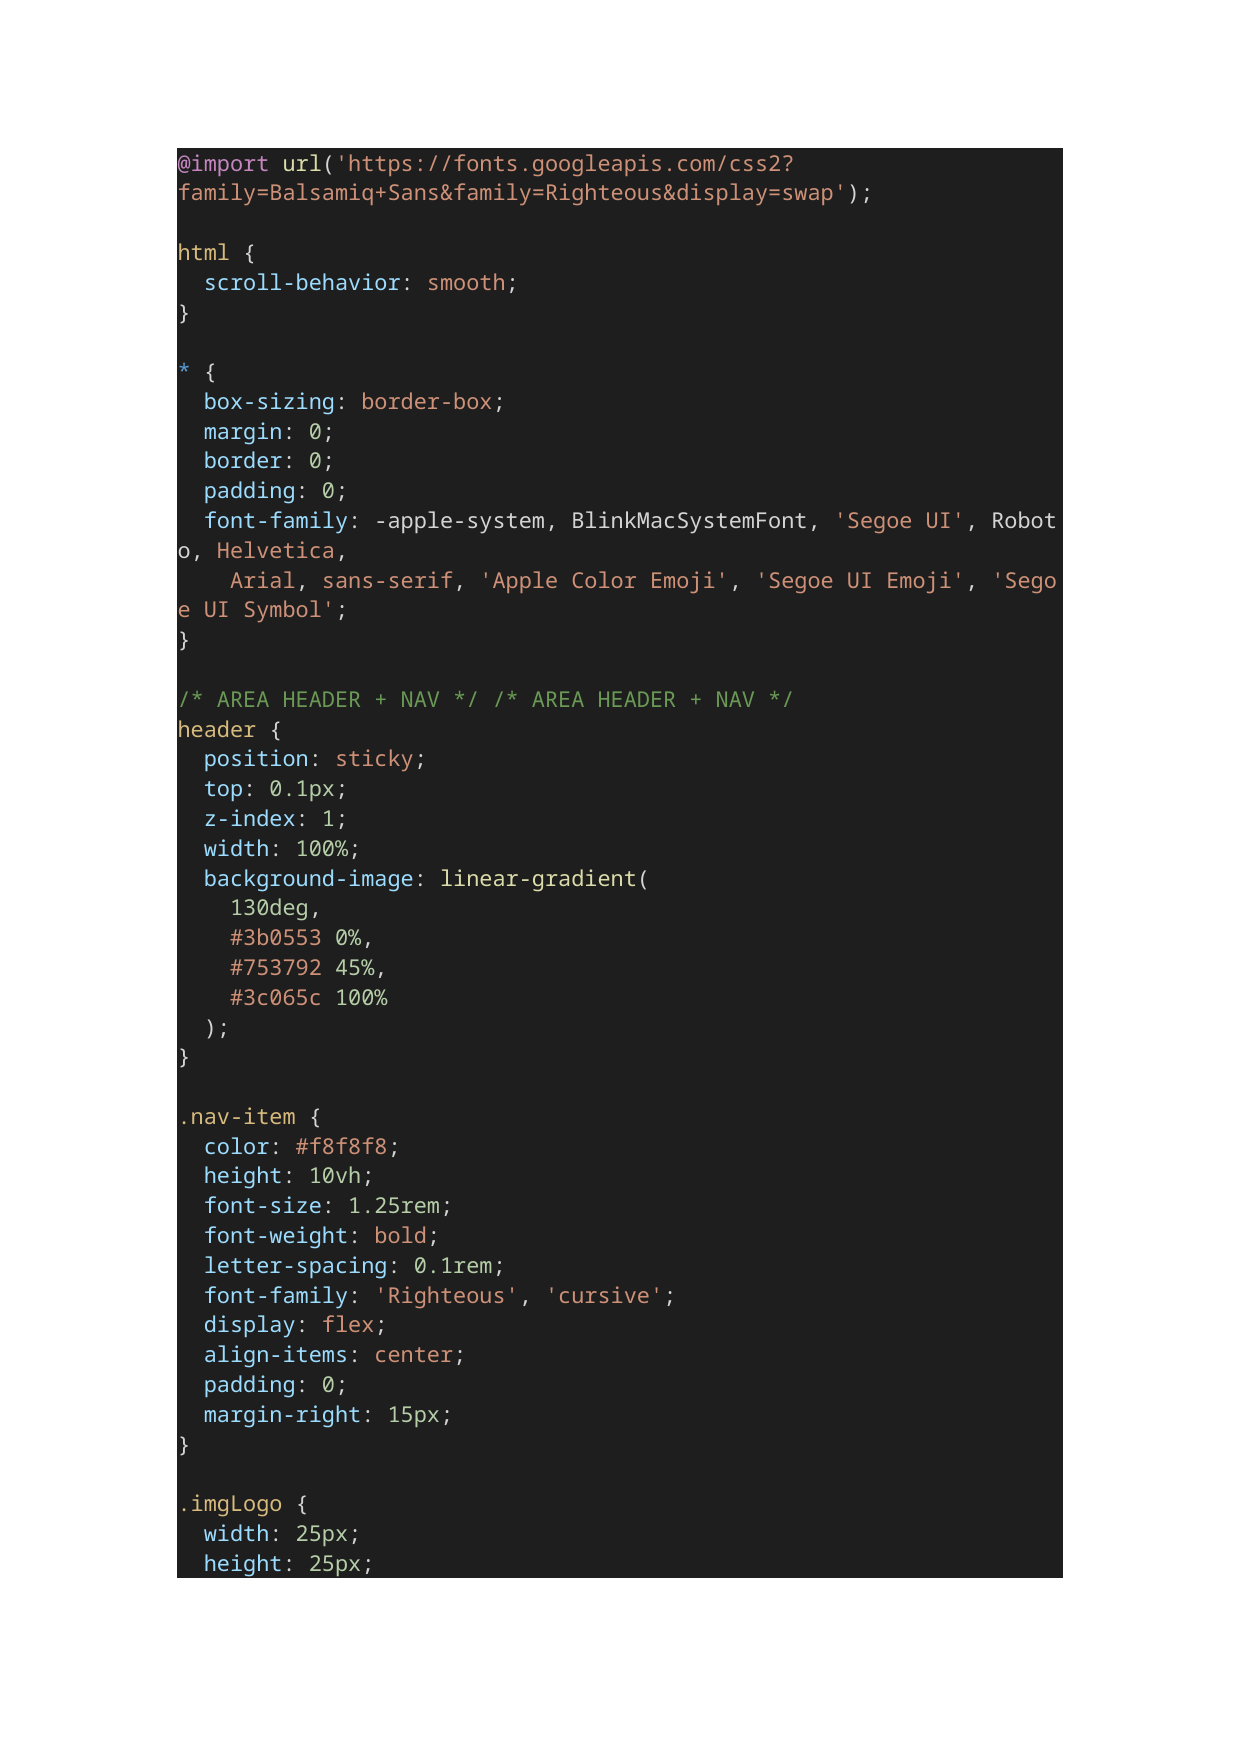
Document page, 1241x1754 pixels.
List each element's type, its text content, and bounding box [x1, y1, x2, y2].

text margin-right: 15px; [177, 1399, 1063, 1429]
text header { [177, 714, 1063, 743]
text } [177, 297, 1063, 326]
text * { [177, 356, 1063, 386]
text z-index: 1; [177, 803, 1063, 833]
text } [177, 1429, 1063, 1458]
text margin: 0; [177, 416, 1063, 446]
text #753792 45%, [177, 952, 1063, 982]
text position: sticky; [177, 743, 1063, 773]
text #3c065c 100% [177, 982, 1063, 1012]
text ); [177, 1012, 1063, 1041]
text } [177, 624, 1063, 654]
text height: 25px; [177, 1548, 1063, 1578]
text height: 10vh; [177, 1161, 1063, 1190]
text padding: 0; [177, 1369, 1063, 1399]
text @import url('https://fonts.googleapis.com/css2?family=Balsamiq+Sans&family=Righteous&display=swap'); [177, 148, 1063, 207]
text Arial, sans-serif, 'Apple Color Emoji', 'Segoe UI Emoji', 'Segoe UI Symbol'; [177, 565, 1063, 624]
text font-family: 'Righteous', 'cursive'; [177, 1280, 1063, 1309]
text scroll-behavior: smooth; [177, 267, 1063, 297]
text color: #f8f8f8; [177, 1131, 1063, 1161]
text border: 0; [177, 446, 1063, 475]
text background-image: linear-gradient( [177, 863, 1063, 892]
text html { [177, 237, 1063, 267]
text font-family: -apple-system, BlinkMacSystemFont, 'Segoe UI', Roboto, Helvetica, [177, 505, 1063, 565]
text width: 100%; [177, 833, 1063, 863]
text font-weight: bold; [177, 1220, 1063, 1250]
text padding: 0; [177, 475, 1063, 505]
text width: 25px; [177, 1518, 1063, 1548]
text align-items: center; [177, 1339, 1063, 1369]
text #3b0553 0%, [177, 922, 1063, 952]
text /* AREA HEADER + NAV */ /* AREA HEADER + NAV */ [177, 684, 1063, 714]
text .imgLogo { [177, 1488, 1063, 1518]
text letter-spacing: 0.1rem; [177, 1250, 1063, 1280]
text box-sizing: border-box; [177, 386, 1063, 416]
text } [177, 1041, 1063, 1071]
text .nav-item { [177, 1101, 1063, 1131]
text 130deg, [177, 892, 1063, 922]
text font-size: 1.25rem; [177, 1190, 1063, 1220]
text display: flex; [177, 1309, 1063, 1339]
text top: 0.1px; [177, 773, 1063, 803]
